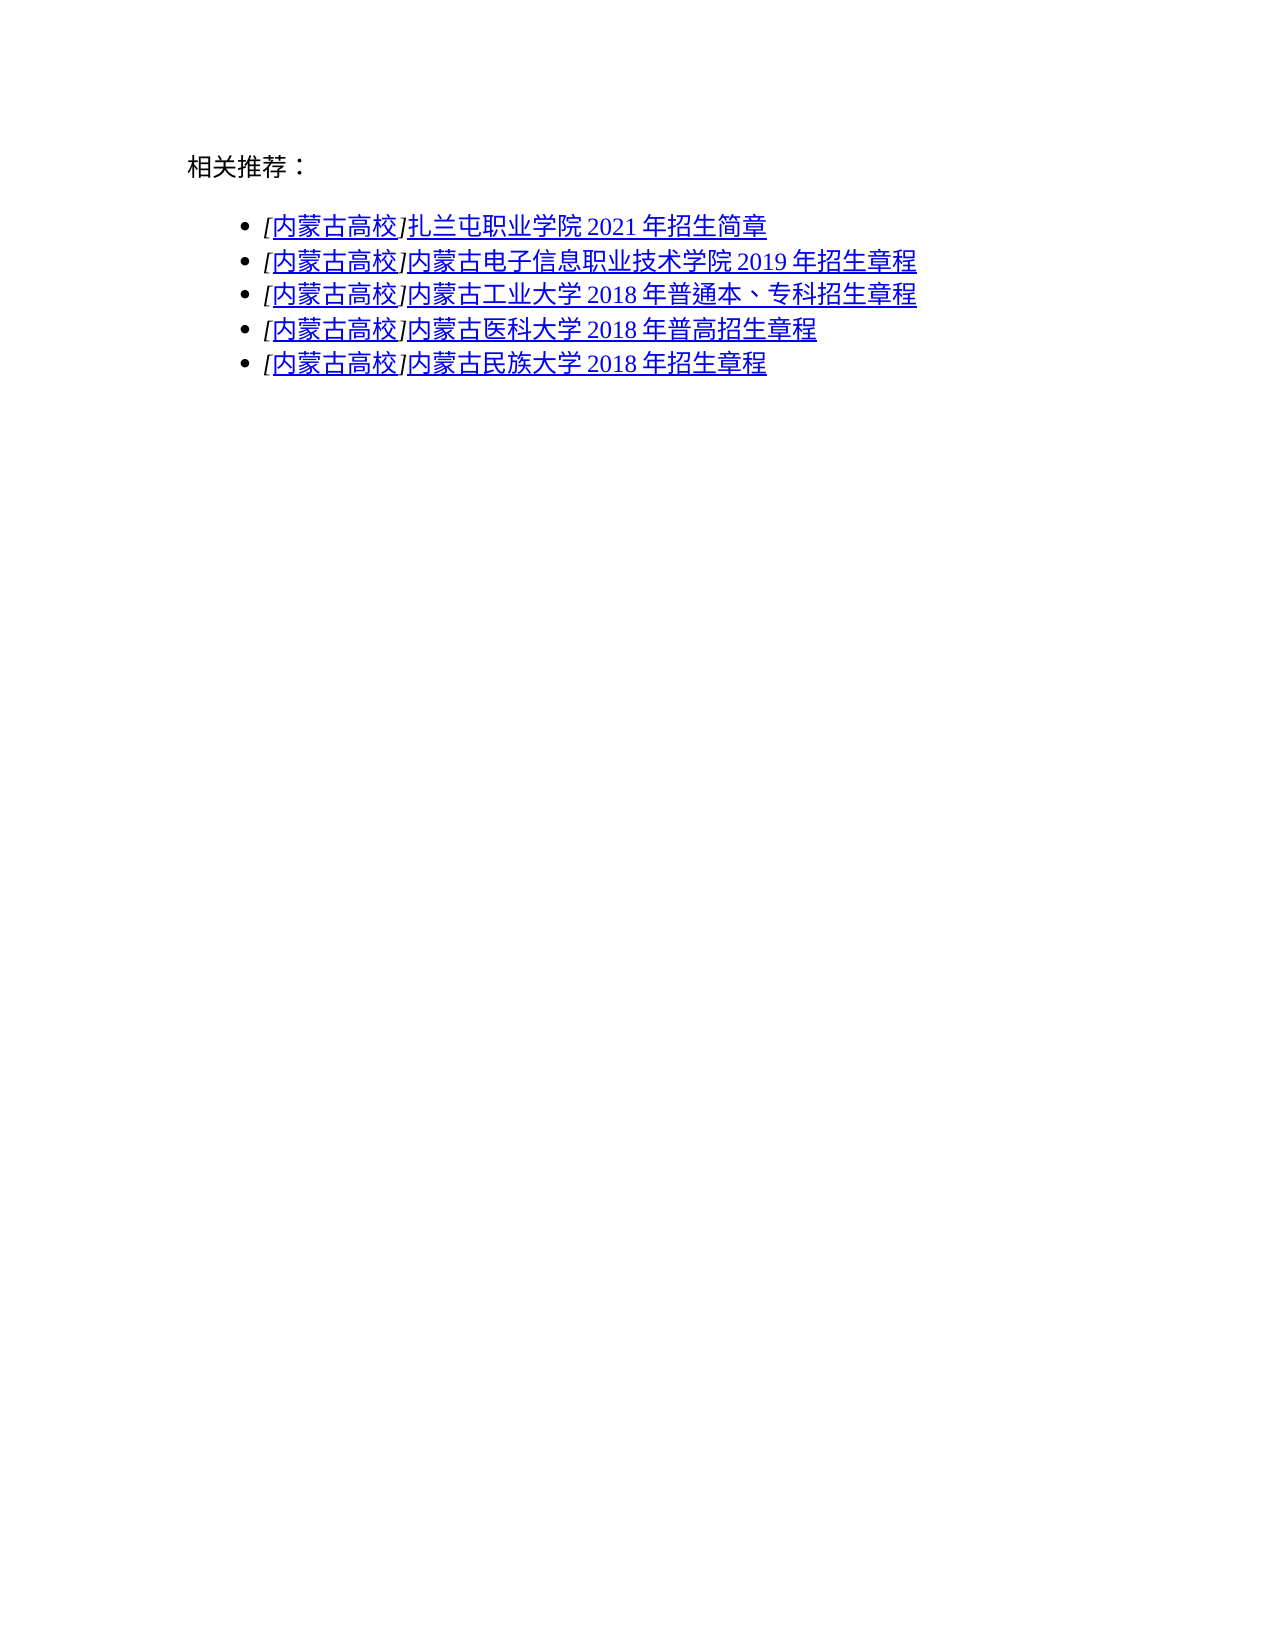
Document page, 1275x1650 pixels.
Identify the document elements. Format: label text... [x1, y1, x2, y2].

list [内蒙古高校]扎兰屯职业学院2021年招生简章 [241, 209, 1087, 243]
text 相关推荐： [187, 150, 1087, 184]
list [内蒙古高校]内蒙古医科大学2018年普高招生章程 [241, 311, 1087, 345]
list [内蒙古高校]内蒙古电子信息职业技术学院2019年招生章程 [241, 243, 1087, 277]
list [内蒙古高校]内蒙古工业大学2018年普通本、专科招生章程 [241, 277, 1087, 311]
list [内蒙古高校]内蒙古民族大学2018年招生章程 [241, 345, 1087, 379]
